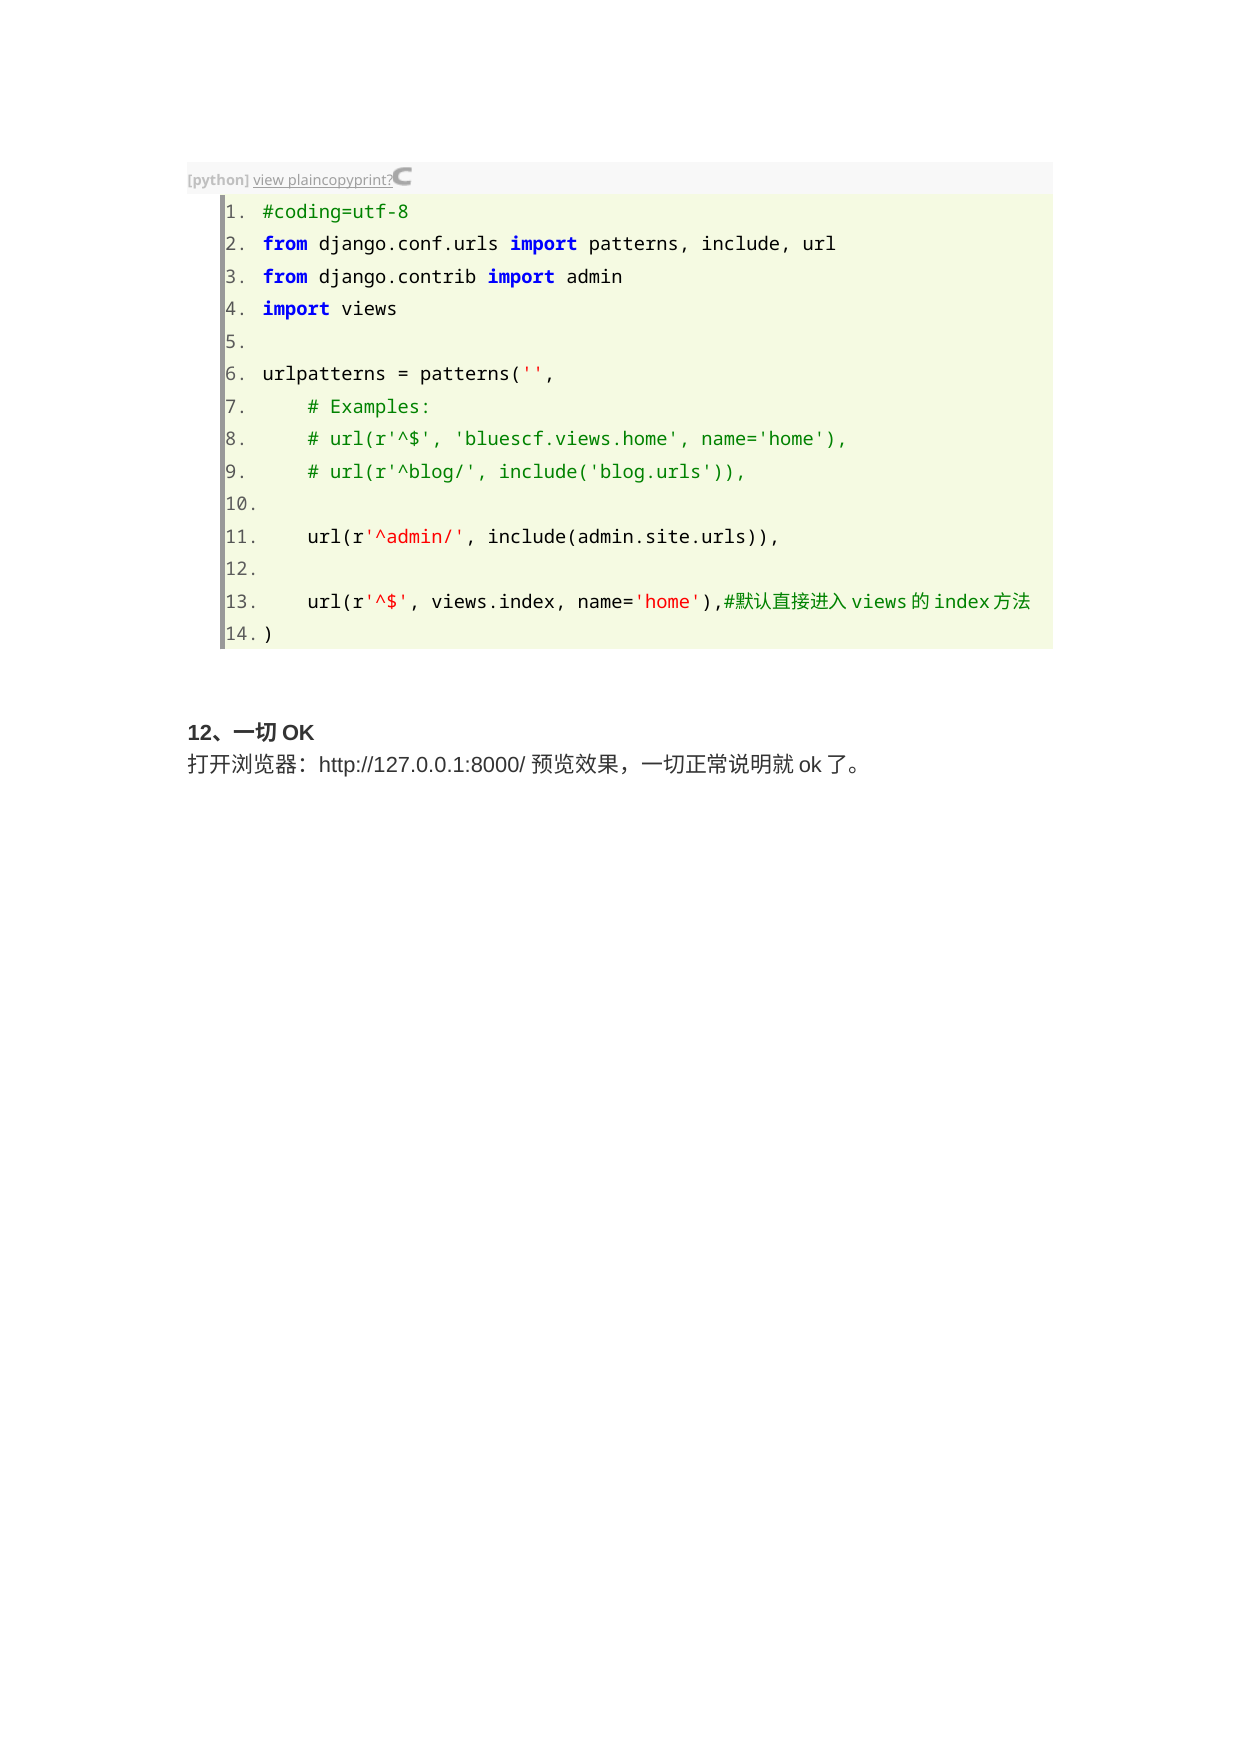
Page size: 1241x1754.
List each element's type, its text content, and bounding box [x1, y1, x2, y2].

list url(r'^admin/', include(admin.site.urls)), [225, 519, 1053, 552]
text 12、一切OK [187, 714, 1053, 747]
list # Examples: [225, 389, 1053, 422]
picture [392, 166, 412, 186]
list from django.contrib import admin [225, 259, 1053, 292]
list # url(r'^blog/', include('blog.urls')), [225, 454, 1053, 487]
list url(r'^$', views.index, name='home'),#默认直接进入views的index方法 [225, 584, 1053, 617]
list from django.conf.urls import patterns, include, url [225, 227, 1053, 259]
text [python] view plaincopyprint? [187, 162, 1053, 194]
list # url(r'^$', 'bluescf.views.home', name='home'), [225, 422, 1053, 454]
list urlpatterns = patterns('', [225, 357, 1053, 389]
list #coding=utf-8 [220, 194, 1053, 227]
list ) [225, 617, 1053, 649]
list import views [225, 292, 1053, 324]
text 打开浏览器：http://127.0.0.1:8000/ 预览效果，一切正常说明就ok了。 [187, 747, 1053, 779]
